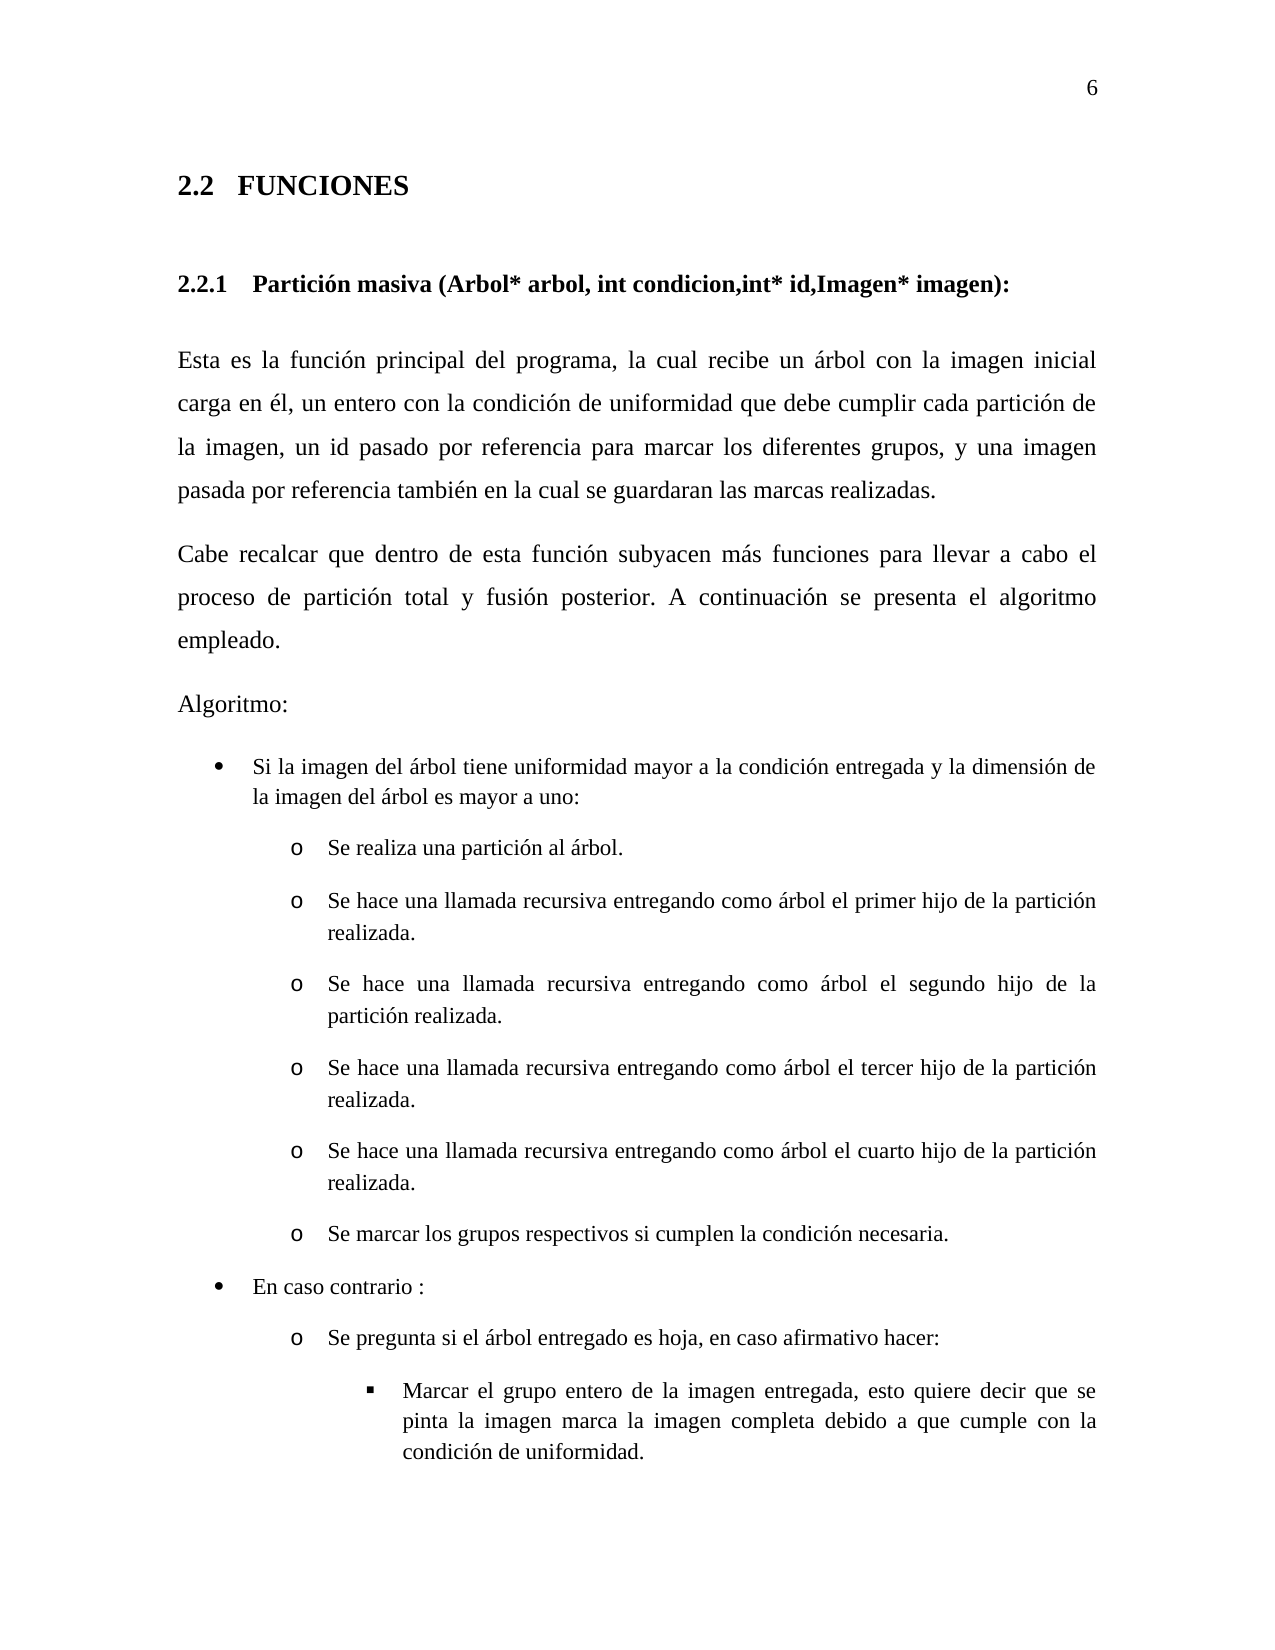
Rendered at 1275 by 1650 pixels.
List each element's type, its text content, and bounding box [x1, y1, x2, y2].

text Esta es la función principal del programa, la cual recibe un árbol con la imagen inicial carga en él, un entero con la condición de uniformidad que debe cumplir cada partición de la imagen, un id pasado por referencia para marcar los diferentes grupos, y una imagen pasada por referencia también en la cual se guardaran las marcas realizadas. [177, 345, 1098, 503]
list Se hace una llamada recursiva entregando como árbol el tercer hijo de la partición realizada. [290, 1053, 1098, 1112]
list Se hace una llamada recursiva entregando como árbol el primer hijo de la partición realizada. [290, 887, 1098, 946]
subtitle Funciones [177, 168, 1098, 202]
text Cabe recalcar que dentro de esta función subyacen más funciones para llevar a cabo el proceso de partición total y fusión posterior. A continuación se presenta el algoritmo empleado. [177, 539, 1098, 654]
list Se realiza una partición al árbol. [290, 834, 1098, 862]
list Marcar el grupo entero de la imagen entregada, esto quiere decir que se pinta la imagen marca la imagen completa debido a que cumple con la condición de uniformidad. [365, 1377, 1098, 1464]
list En caso contrario : [215, 1273, 1098, 1299]
subtitle Partición masiva (Arbol* arbol, int condicion,int* id,Imagen* imagen): [177, 269, 1098, 298]
list Se hace una llamada recursiva entregando como árbol el segundo hijo de la partición realizada. [290, 970, 1098, 1029]
list Se marcar los grupos respectivos si cumplen la condición necesaria. [290, 1220, 1098, 1248]
list Se pregunta si el árbol entregado es hoja, en caso afirmativo hacer: [290, 1324, 1098, 1352]
text Algoritmo: [177, 689, 1098, 718]
list Se hace una llamada recursiva entregando como árbol el cuarto hijo de la partición realizada. [290, 1137, 1098, 1195]
list Si la imagen del árbol tiene uniformidad mayor a la condición entregada y la dimensión de la imagen del árbol es mayor a uno: [215, 753, 1098, 809]
